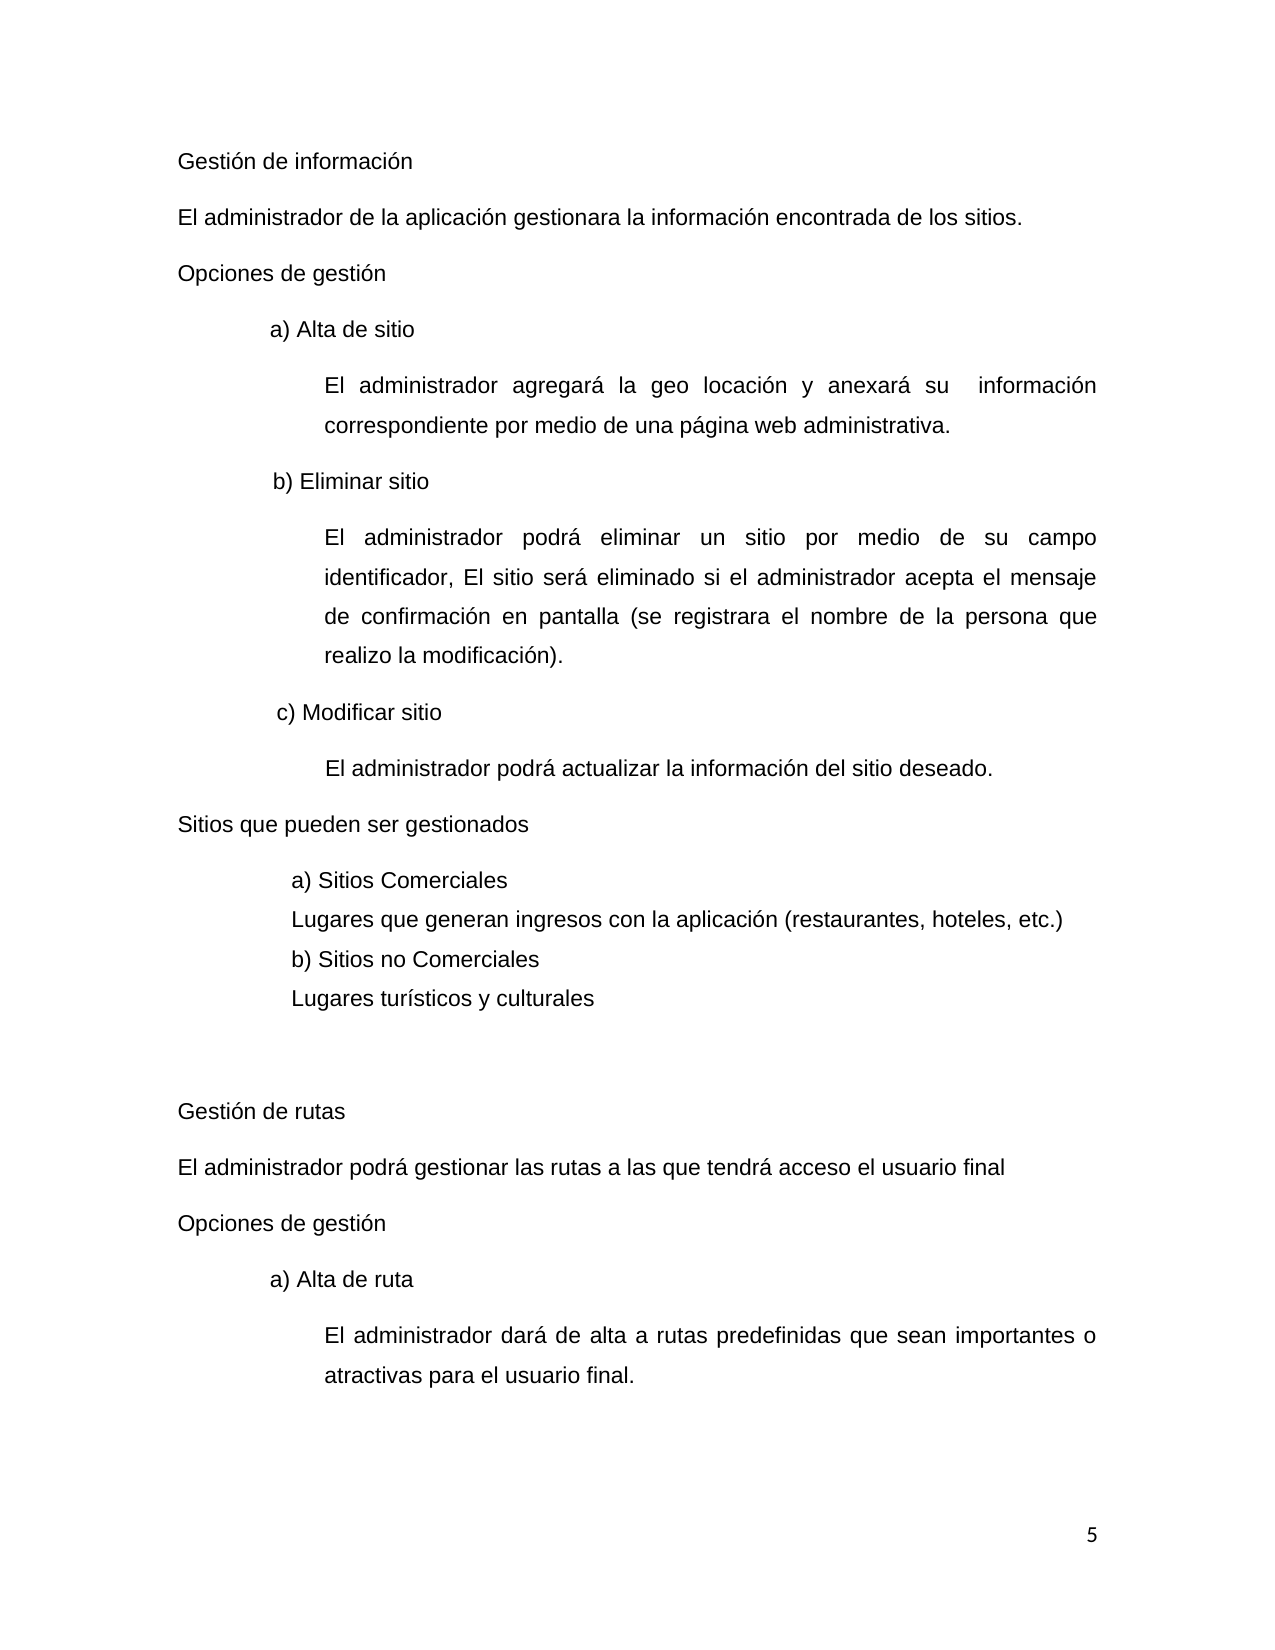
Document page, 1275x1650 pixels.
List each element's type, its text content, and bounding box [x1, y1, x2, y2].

list a) Sitios Comerciales [291, 867, 1098, 893]
list Lugares que generan ingresos con la aplicación (restaurantes, hoteles, etc.) [291, 906, 1098, 933]
text El administrador podrá actualizar la información del sitio deseado. [177, 755, 1098, 781]
text Gestión de información [177, 148, 1098, 174]
text El administrador de la aplicación gestionara la información encontrada de los sitios. [177, 204, 1098, 230]
text a) Alta de ruta [251, 1266, 1098, 1292]
text a) Alta de sitio [251, 316, 1098, 342]
text Sitios que pueden ser gestionados [177, 811, 1098, 837]
text El administrador podrá gestionar las rutas a las que tendrá acceso el usuario final [177, 1154, 1098, 1180]
list b) Sitios no Comerciales [291, 946, 1098, 972]
text El administrador podrá eliminar un sitio por medio de su campo identificador, El sitio será eliminado si el administrador acepta el mensaje de confirmación en pantalla (se registrara el nombre de la persona que realizo la modificación). [324, 524, 1098, 669]
text El administrador agregará la geo locación y anexará su información correspondiente por medio de una página web administrativa. [324, 372, 1098, 438]
text c) Modificar sitio [177, 698, 1098, 725]
text Gestión de rutas [177, 1098, 1098, 1124]
text Opciones de gestión [177, 260, 1098, 286]
text El administrador dará de alta a rutas predefinidas que sean importantes o atractivas para el usuario final. [324, 1322, 1098, 1388]
text b) Eliminar sitio [177, 468, 1098, 494]
text Opciones de gestión [177, 1210, 1098, 1236]
list Lugares turísticos y culturales [291, 985, 1098, 1012]
